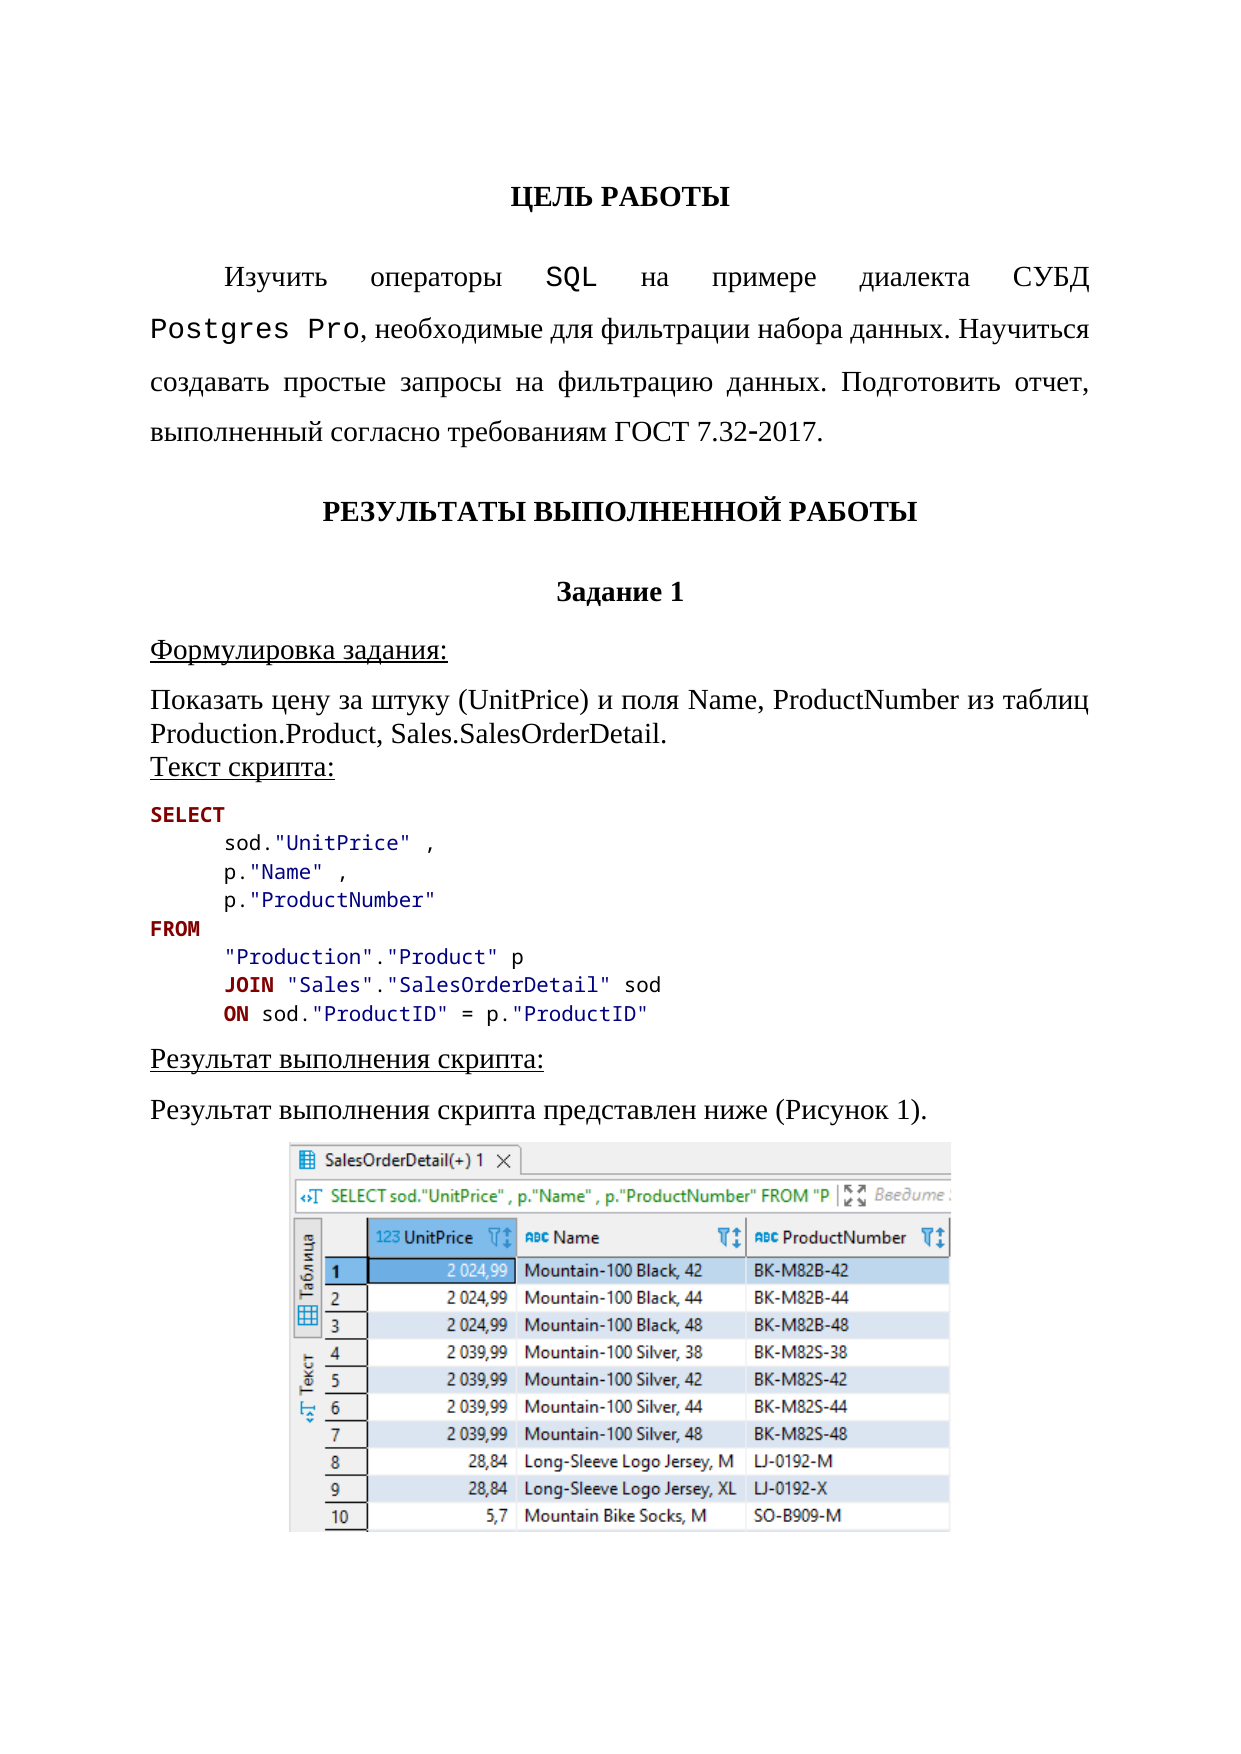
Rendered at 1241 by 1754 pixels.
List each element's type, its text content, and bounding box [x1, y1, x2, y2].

text p."Name" , [150, 857, 1090, 885]
text Формулировка задания: [150, 632, 1090, 666]
text Результат выполнения скрипта представлен ниже (Рисунок 1). [150, 1092, 1090, 1125]
text Результат выполнения скрипта: [150, 1042, 1090, 1075]
text FROM [150, 914, 1090, 942]
text p."ProductNumber" [150, 885, 1090, 914]
text Показать цену за штуку (UnitPrice) и поля Name, ProductNumber из таблиц Production.Product, Sales.SalesOrderDetail. [150, 682, 1090, 749]
text JOIN "Sales"."SalesOrderDetail" sod [150, 971, 1090, 999]
text SELECT [150, 800, 1090, 828]
text Текст скрипта: [150, 749, 1090, 783]
text "Production"."Product" p [150, 942, 1090, 971]
picture [288, 1142, 952, 1532]
subtitle РЕЗУЛЬТАТЫ ВЫПОЛНЕННОЙ РАБОТЫ [150, 494, 1090, 528]
text ON sod."ProductID" = p."ProductID" [150, 999, 1090, 1027]
text Изучить операторы SQL на примере диалекта СУБД Postgres Pro, необходимые для фильтрации набора данных. Научиться создавать простые запросы на фильтрацию данных. Подготовить отчет, выполненный согласно требованиям ГОСТ 7.322017. [150, 259, 1090, 448]
subtitle Цель работы [150, 179, 1090, 213]
text sod."UnitPrice" , [150, 828, 1090, 857]
